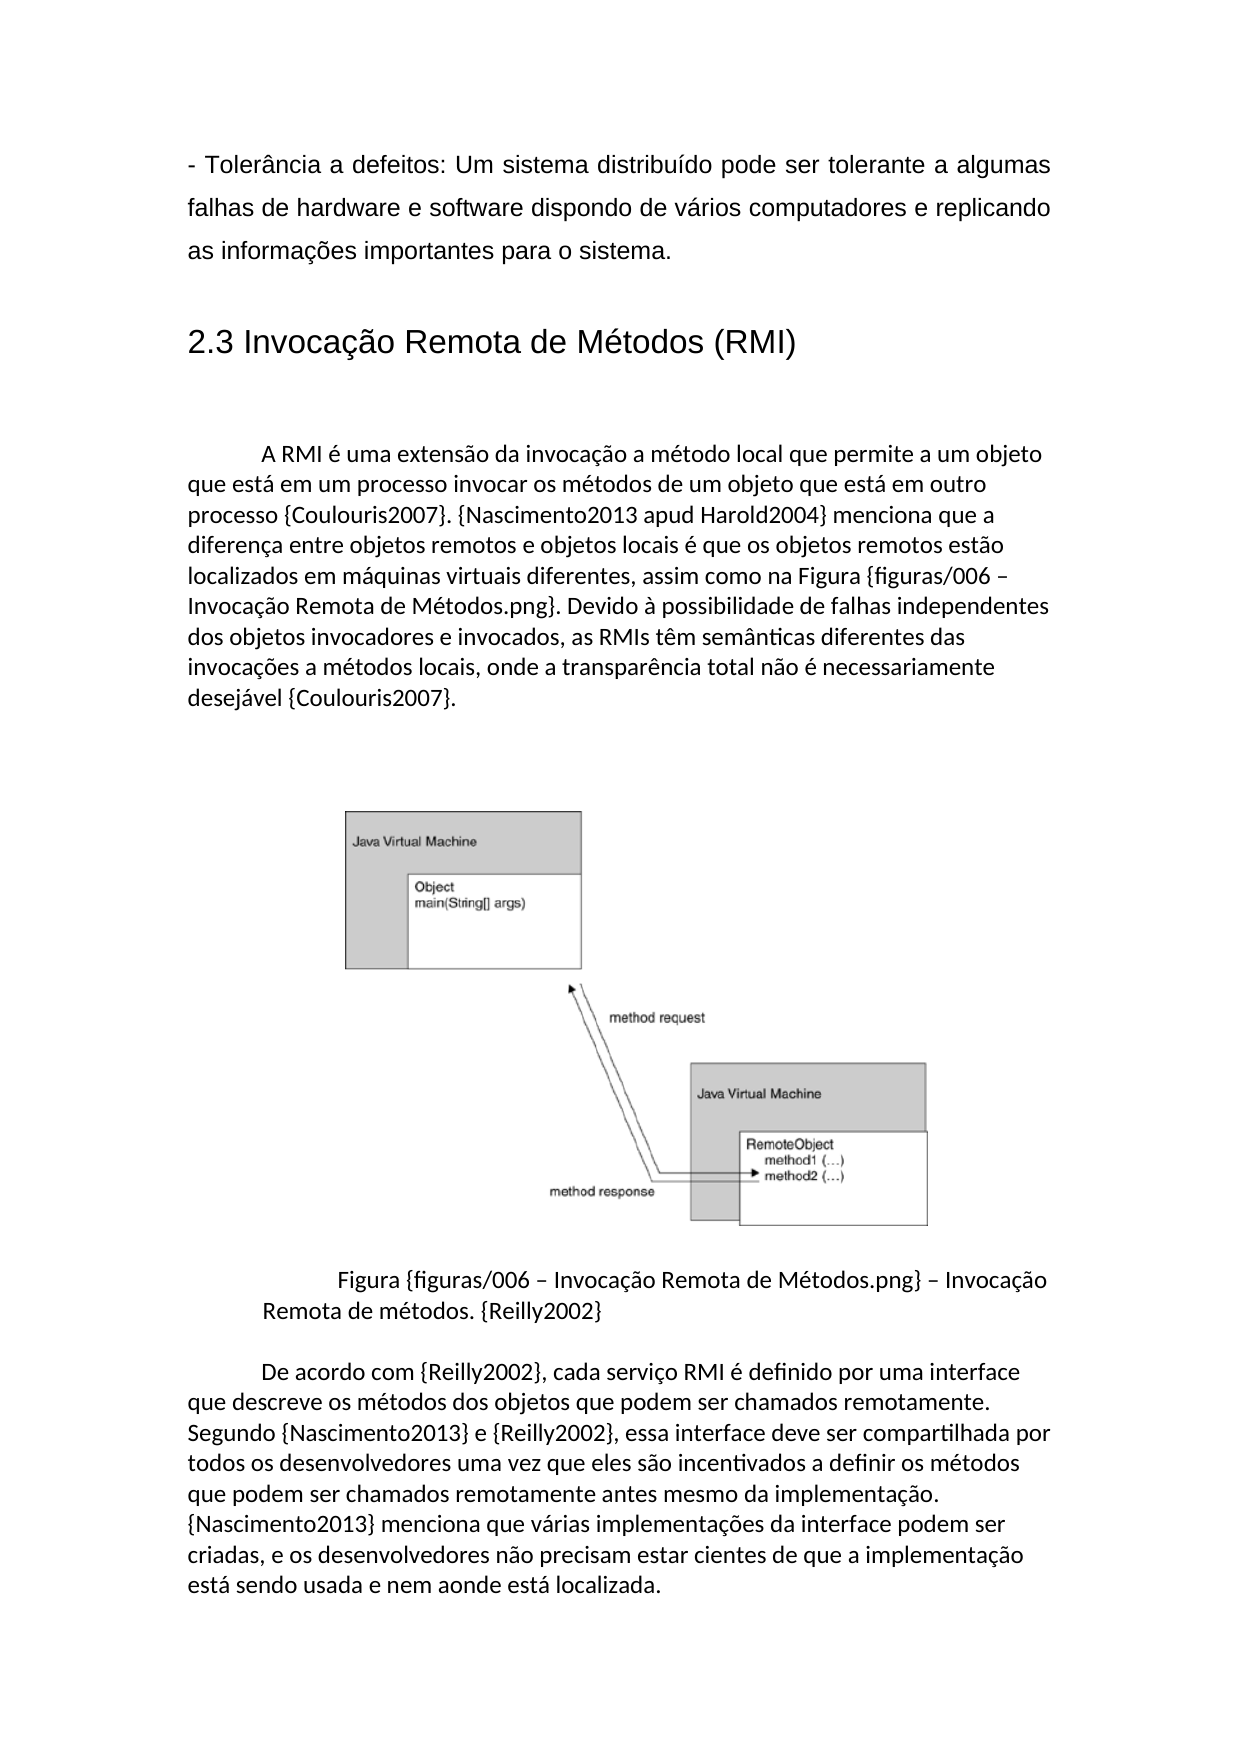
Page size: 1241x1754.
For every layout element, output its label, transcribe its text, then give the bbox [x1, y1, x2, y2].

text De acordo com {Reilly2002}, cada serviço RMI é definido por uma interface que descreve os métodos dos objetos que podem ser chamados remotamente. Segundo {Nascimento2013} e {Reilly2002}, essa interface deve ser compartilhada por todos os desenvolvedores uma vez que eles são incentivados a definir os métodos que podem ser chamados remotamente antes mesmo da implementação. {Nascimento2013} menciona que várias implementações da interface podem ser criadas, e os desenvolvedores não precisam estar cientes de que a implementação está sendo usada e nem aonde está localizada. [187, 1356, 1053, 1600]
text 2.3 Invocação Remota de Métodos (RMI) [187, 322, 1053, 361]
text Figura {figuras/006 – Invocação Remota de Métodos.png} – Invocação Remota de métodos. {Reilly2002} [262, 1264, 1053, 1326]
text A RMI é uma extensão da invocação a método local que permite a um objeto que está em um processo invocar os métodos de um objeto que está em outro processo {Coulouris2007}. {Nascimento2013 apud Harold2004} menciona que a diferença entre objetos remotos e objetos locais é que os objetos remotos estão localizados em máquinas virtuais diferentes, assim como na Figura {figuras/006 – Invocação Remota de Métodos.png}. Devido à possibilidade de falhas independentes dos objetos invocadores e invocados, as RMIs têm semânticas diferentes das invocações a métodos locais, onde a transparência total não é necessariamente desejável {Coulouris2007}. [187, 438, 1053, 712]
picture [337, 803, 937, 1234]
